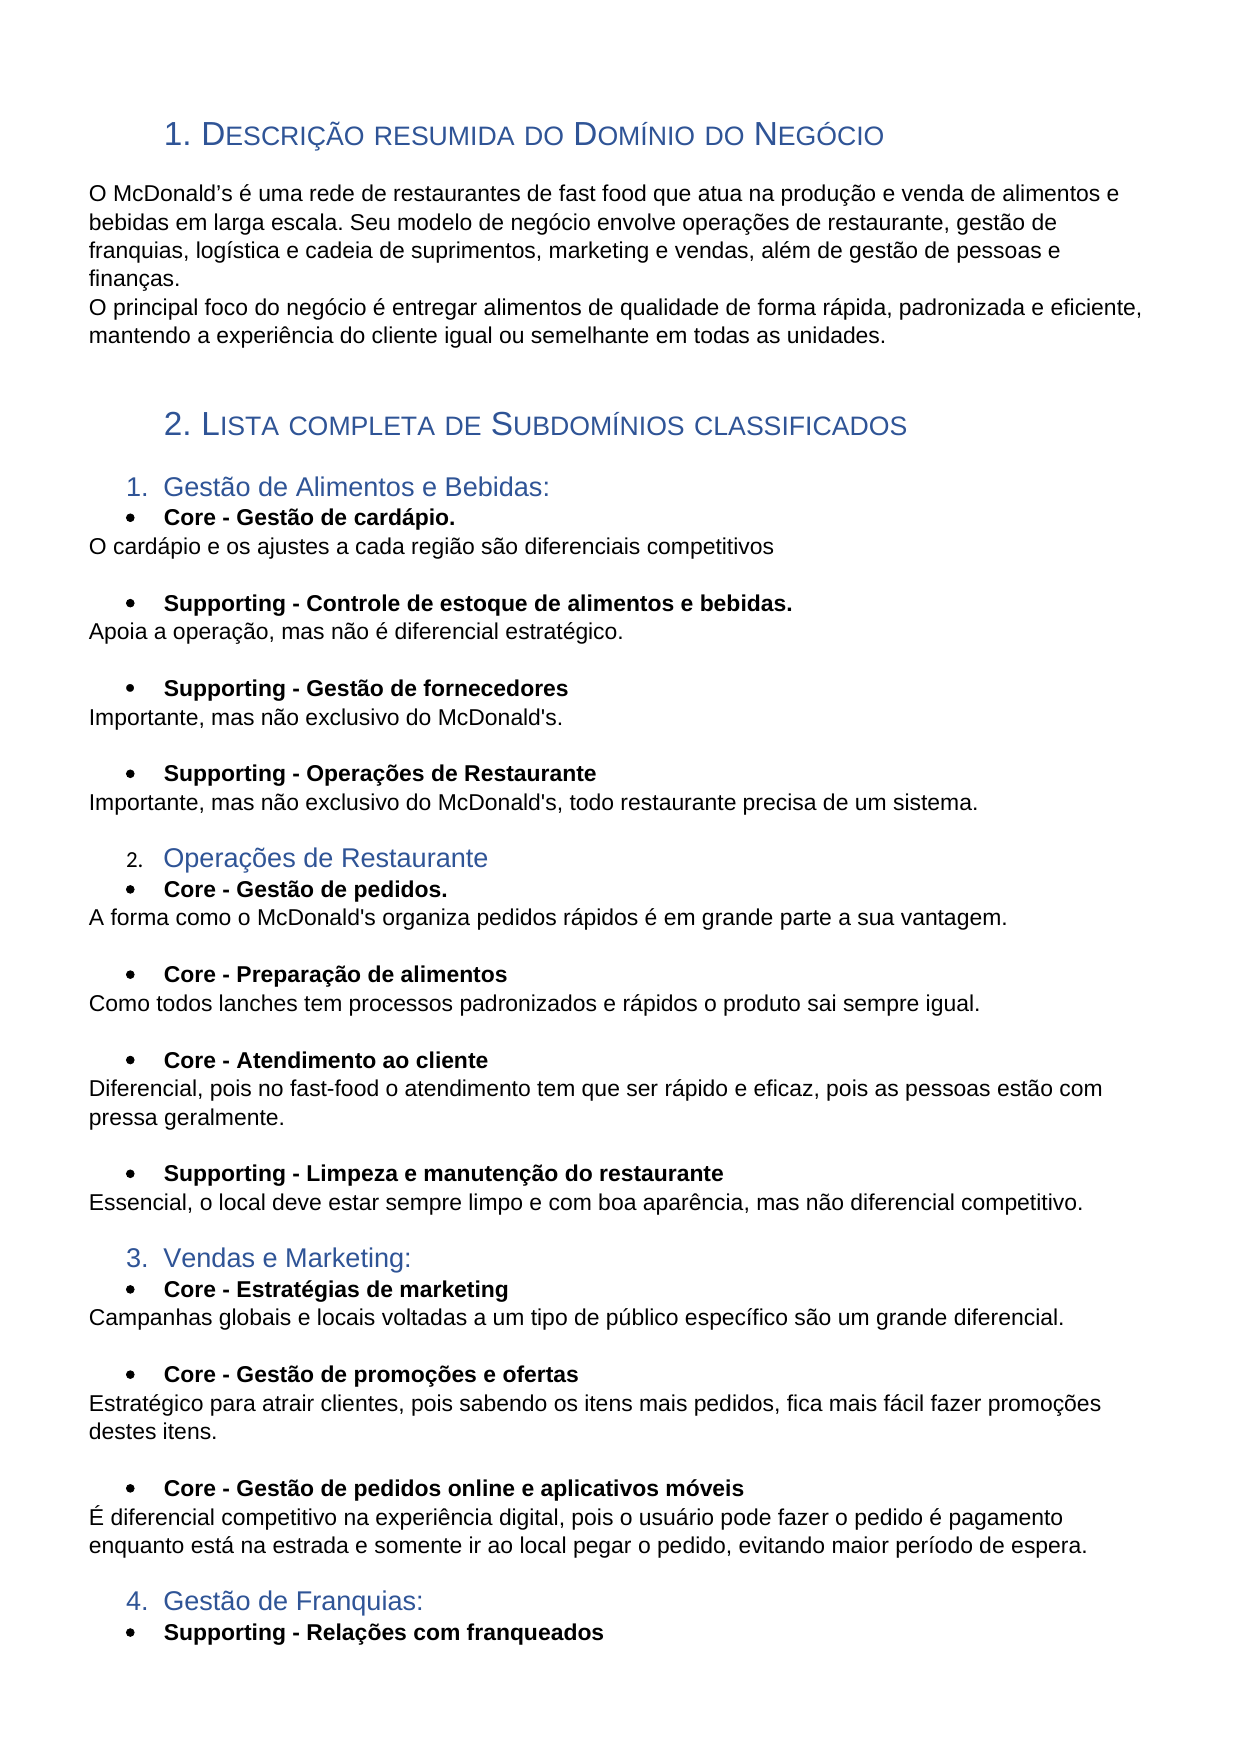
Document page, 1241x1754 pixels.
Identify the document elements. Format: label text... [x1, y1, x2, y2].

list Supporting - Gestão de fornecedores [126, 675, 1152, 701]
subtitle Descrição resumida do Domínio do Negócio [164, 114, 1152, 152]
list Core - Gestão de promoções e ofertas [126, 1361, 1152, 1388]
list Supporting - Relações com franqueados [126, 1619, 1152, 1645]
text Como todos lanches tem processos padronizados e rápidos o produto sai sempre igual. [89, 990, 1152, 1016]
subtitle Gestão de Alimentos e Bebidas: [126, 471, 1152, 502]
list Core - Gestão de pedidos online e aplicativos móveis [126, 1475, 1152, 1501]
text Apoia a operação, mas não é diferencial estratégico. [89, 618, 1152, 644]
subtitle Gestão de Franquias: [126, 1585, 1152, 1617]
subtitle Lista completa de Subdomínios classificados [164, 404, 1152, 443]
list Core - Gestão de pedidos. [126, 876, 1152, 902]
list Supporting - Controle de estoque de alimentos e bebidas. [126, 590, 1152, 616]
list Core - Estratégias de marketing [126, 1276, 1152, 1302]
text Importante, mas não exclusivo do McDonald's. [89, 703, 1152, 730]
subtitle Vendas e Marketing: [126, 1242, 1152, 1273]
list Core - Preparação de alimentos [126, 961, 1152, 988]
text O cardápio e os ajustes a cada região são diferenciais competitivos [89, 533, 1152, 559]
text Estratégico para atrair clientes, pois sabendo os itens mais pedidos, fica mais fácil fazer promoções destes itens. [89, 1390, 1152, 1444]
text O principal foco do negócio é entregar alimentos de qualidade de forma rápida, padronizada e eficiente, mantendo a experiência do cliente igual ou semelhante em todas as unidades. [89, 294, 1152, 349]
text O McDonald’s é uma rede de restaurantes de fast food que atua na produção e venda de alimentos e bebidas em larga escala. Seu modelo de negócio envolve operações de restaurante, gestão de franquias, logística e cadeia de suprimentos, marketing e vendas, além de gestão de pessoas e finanças. [89, 180, 1152, 292]
list Core - Gestão de cardápio. [126, 504, 1152, 531]
list Core - Atendimento ao cliente [126, 1047, 1152, 1073]
text A forma como o McDonald's organiza pedidos rápidos é em grande parte a sua vantagem. [89, 904, 1152, 931]
text Essencial, o local deve estar sempre limpo e com boa aparência, mas não diferencial competitivo. [89, 1189, 1152, 1215]
text Diferencial, pois no fast-food o atendimento tem que ser rápido e eficaz, pois as pessoas estão com pressa geralmente. [89, 1075, 1152, 1130]
list Supporting - Operações de Restaurante [126, 760, 1152, 787]
list Supporting - Limpeza e manutenção do restaurante [126, 1160, 1152, 1187]
text Campanhas globais e locais voltadas a um tipo de público específico são um grande diferencial. [89, 1304, 1152, 1331]
text É diferencial competitivo na experiência digital, pois o usuário pode fazer o pedido é pagamento enquanto está na estrada e somente ir ao local pegar o pedido, evitando maior período de espera. [89, 1503, 1152, 1558]
text Importante, mas não exclusivo do McDonald's, todo restaurante precisa de um sistema. [89, 789, 1152, 815]
subtitle Operações de Restaurante [126, 842, 1152, 873]
